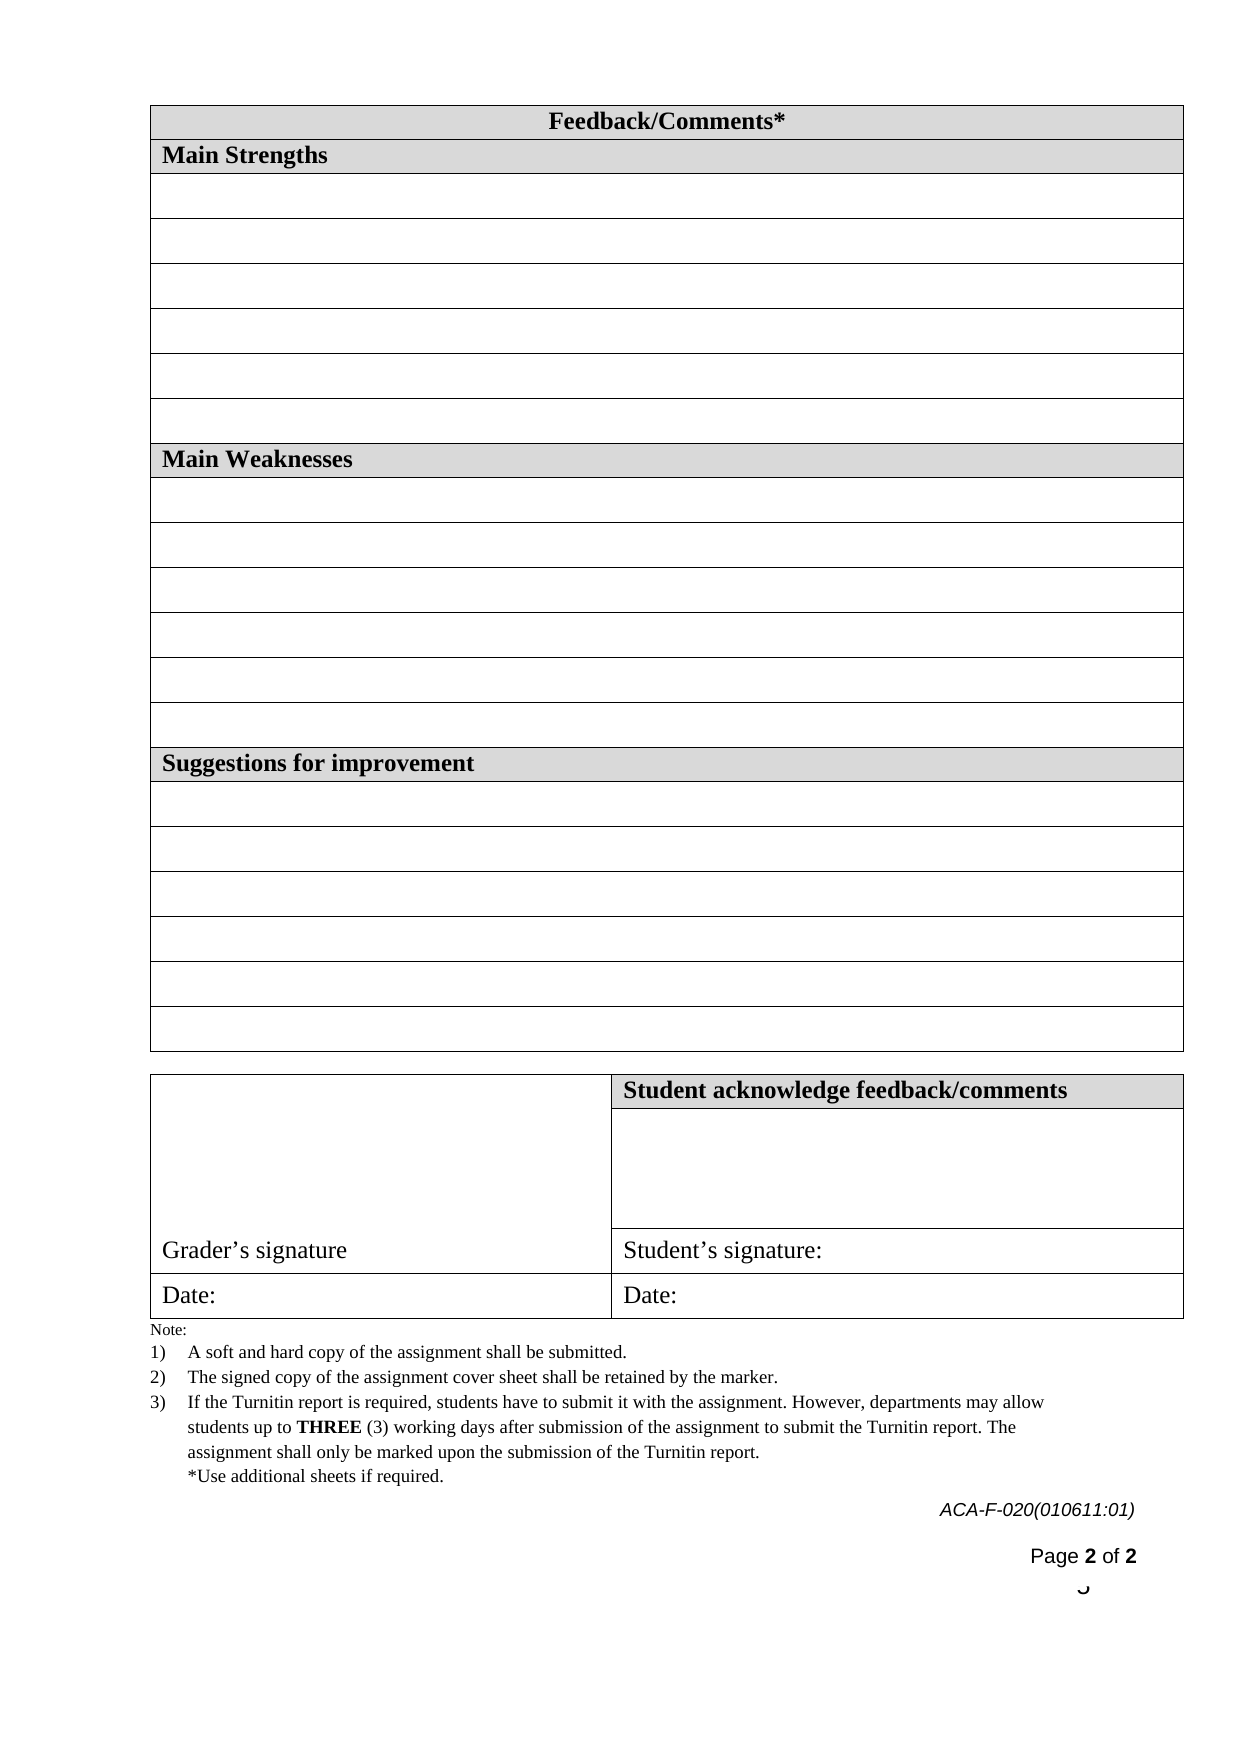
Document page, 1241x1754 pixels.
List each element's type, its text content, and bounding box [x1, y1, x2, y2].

table_cell [151, 703, 1183, 747]
table_cell [151, 872, 1183, 916]
table_cell [151, 523, 1183, 567]
table_cell [151, 613, 1183, 657]
table_cell Student’s signature: [612, 1229, 1183, 1273]
table_cell [151, 827, 1183, 871]
table_header Student acknowledge feedback/comments [612, 1075, 1183, 1108]
table_cell [151, 917, 1183, 961]
table_cell [151, 782, 1183, 826]
table_cell Grader’s signature [151, 1228, 611, 1273]
table_header [151, 1075, 611, 1228]
table_cell [151, 478, 1183, 522]
table_cell Date: [612, 1274, 1183, 1318]
table_cell [151, 399, 1183, 443]
list A soft and hard copy of the assignment shall be submitted. [150, 1341, 1090, 1363]
table_cell [151, 174, 1183, 218]
table_cell [151, 568, 1183, 612]
table_cell Main Strengths [151, 140, 1183, 173]
table_cell [151, 962, 1183, 1006]
table_cell Main Weaknesses [151, 444, 1183, 477]
table_cell [151, 264, 1183, 308]
table_cell [151, 309, 1183, 353]
table_cell [151, 354, 1183, 398]
table_cell Date: [151, 1274, 611, 1318]
table_cell [151, 1007, 1183, 1051]
list The signed copy of the assignment cover sheet shall be retained by the marker. [150, 1366, 1090, 1388]
text Note: [150, 1319, 1090, 1338]
table_cell [151, 658, 1183, 702]
table_cell [612, 1109, 1183, 1228]
table_cell Suggestions for improvement [151, 748, 1183, 781]
table_header Feedback/Comments* [151, 106, 1183, 139]
list If the Turnitin report is required, students have to submit it with the assignment. However, departments may allow students up to THREE (3) working days after submission of the assignment to submit the Turnitin report. The assignment shall only be marked upon the submission of the Turnitin report. [150, 1391, 1090, 1462]
text *Use additional sheets if required. [187, 1465, 1090, 1487]
table_cell [151, 219, 1183, 263]
